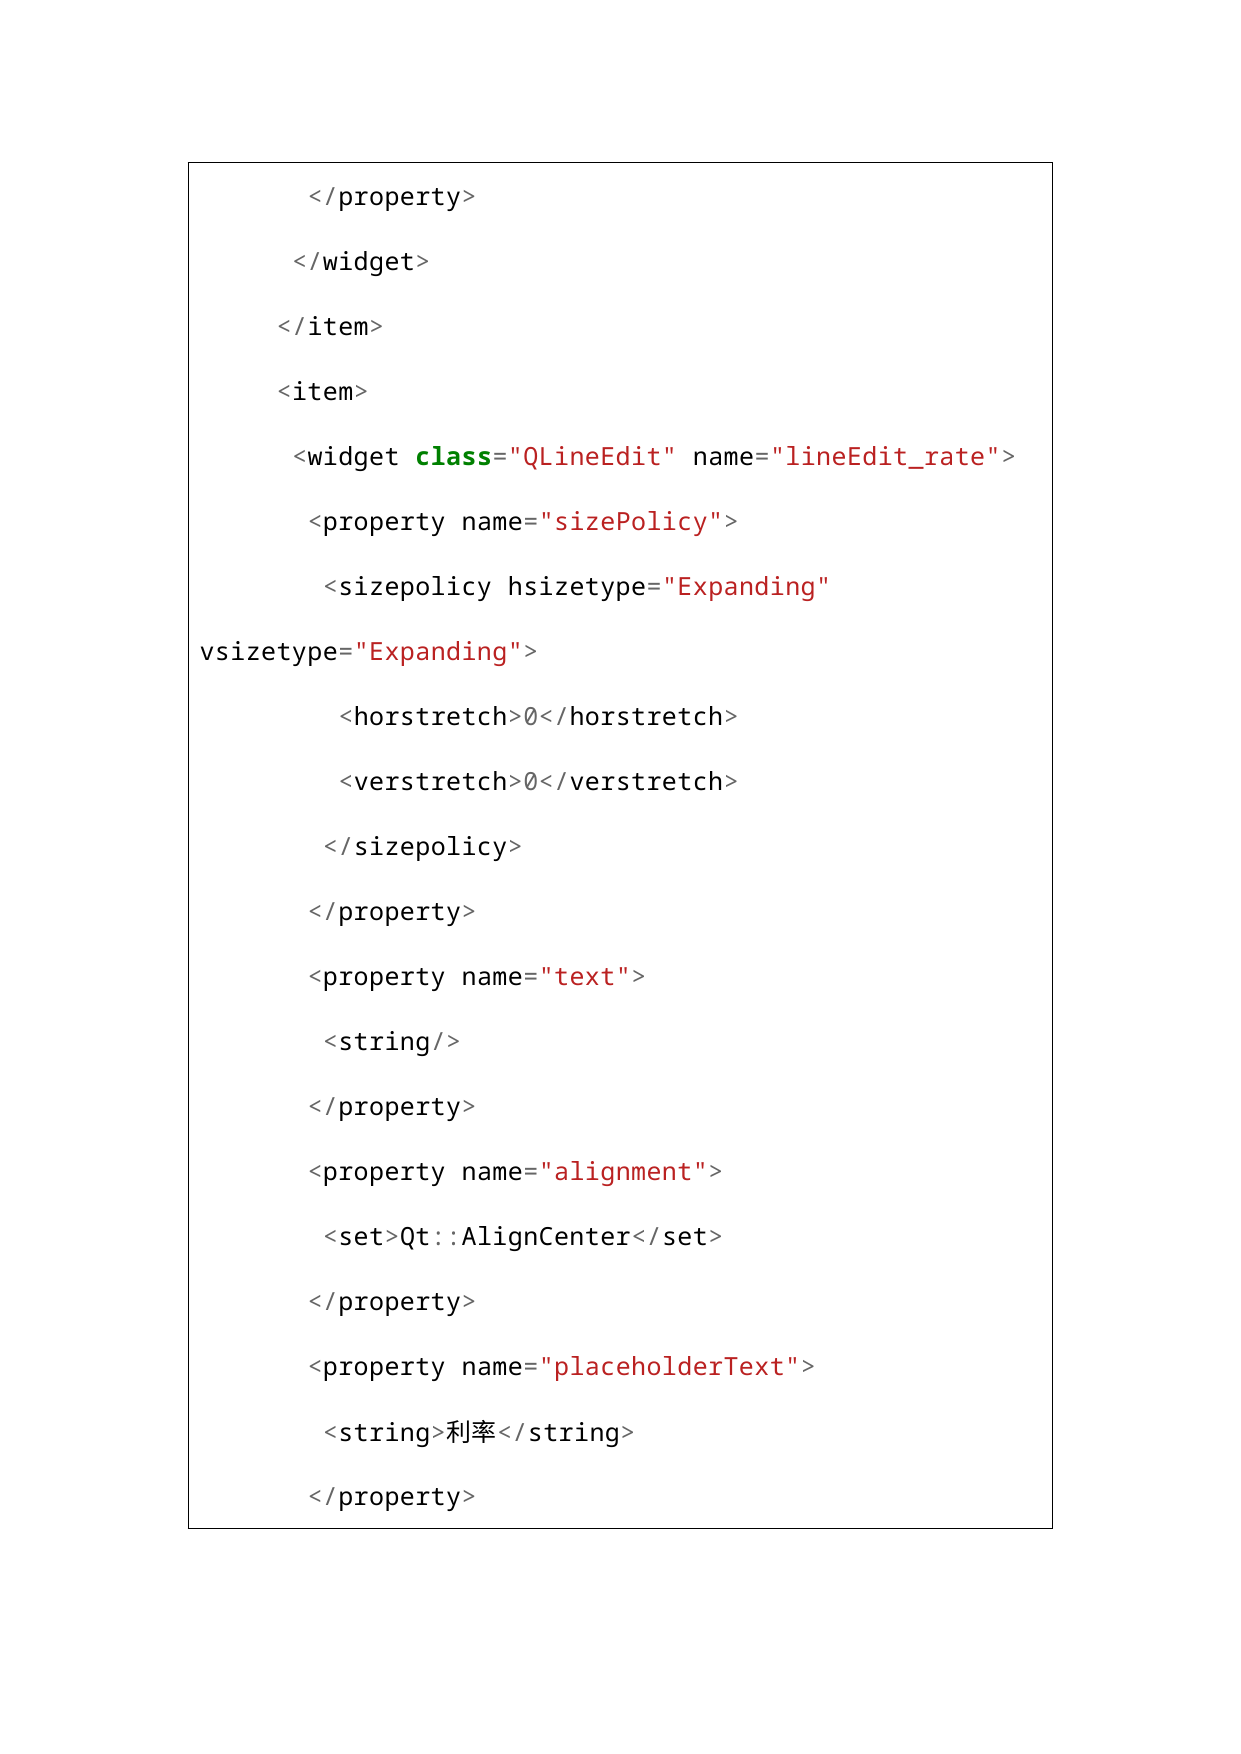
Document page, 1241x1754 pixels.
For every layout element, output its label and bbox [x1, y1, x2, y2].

table_header [189, 163, 1052, 1528]
